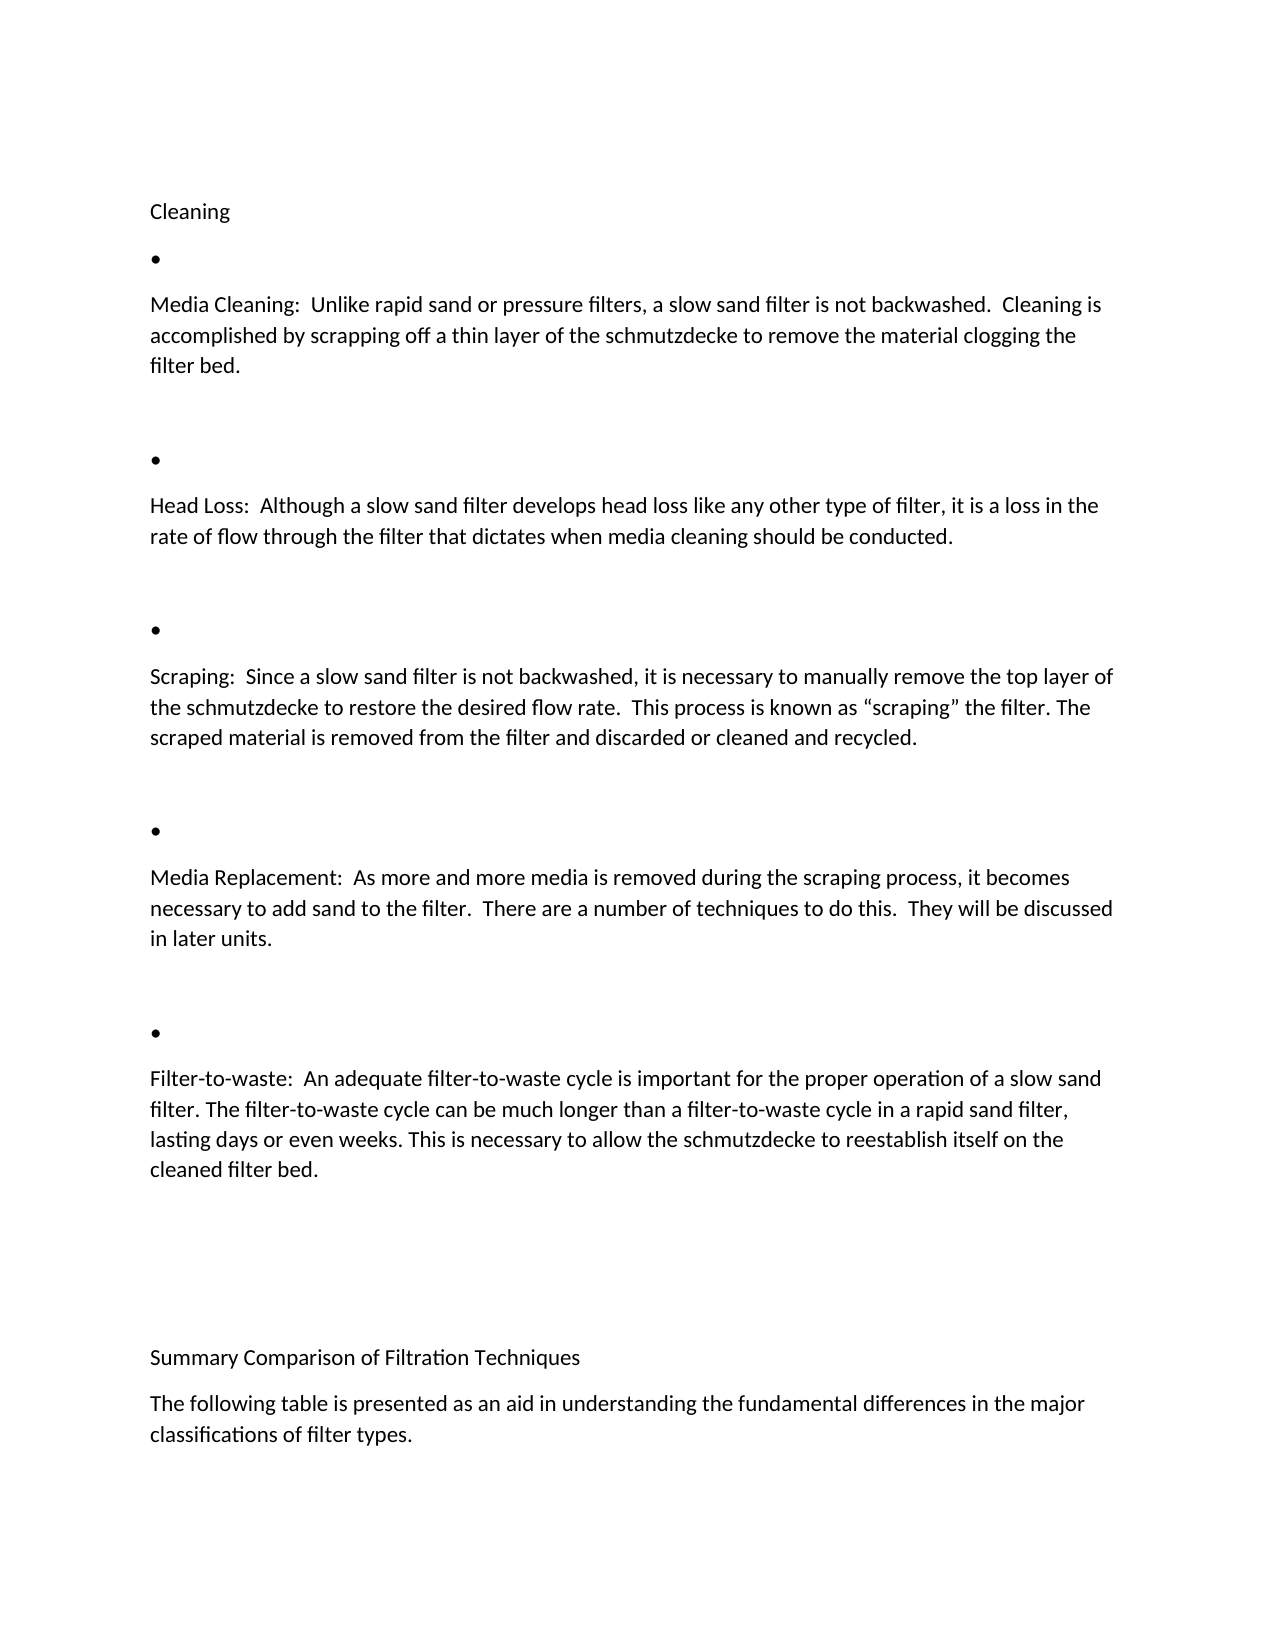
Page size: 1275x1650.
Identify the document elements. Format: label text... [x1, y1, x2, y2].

text Head Loss: Although a slow sand filter develops head loss like any other type of filter, it is a loss in the rate of flow through the filter that dictates when media cleaning should be conducted. [150, 492, 1125, 550]
text • [150, 1018, 1125, 1046]
text • [150, 817, 1125, 845]
text Summary Comparison of Filtration Techniques [150, 1343, 1125, 1371]
text Scraping: Since a slow sand filter is not backwashed, it is necessary to manually remove the top layer of the schmutzdecke to restore the desired flow rate. This process is known as “scraping” the filter. The scraped material is removed from the filter and discarded or cleaned and recycled. [150, 662, 1125, 751]
text The following table is presented as an aid in understanding the fundamental differences in the major classifications of filter types. [150, 1389, 1125, 1448]
text Filter-to-waste: An adequate filter-to-waste cycle is important for the proper operation of a slow sand filter. The filter-to-waste cycle can be much longer than a filter-to-waste cycle in a rapid sand filter, lasting days or even weeks. This is necessary to allow the schmutzdecke to reestablish itself on the cleaned filter bed. [150, 1064, 1125, 1183]
text Media Cleaning: Unlike rapid sand or pressure filters, a slow sand filter is not backwashed. Cleaning is accomplished by scrapping off a thin layer of the schmutzdecke to remove the material clogging the filter bed. [150, 291, 1125, 379]
text Media Replacement: As more and more media is removed during the scraping process, it becomes necessary to add sand to the filter. There are a number of techniques to do this. They will be discussed in later units. [150, 863, 1125, 952]
text Cleaning [150, 197, 1125, 225]
text • [150, 616, 1125, 644]
text • [150, 244, 1125, 272]
text • [150, 445, 1125, 473]
